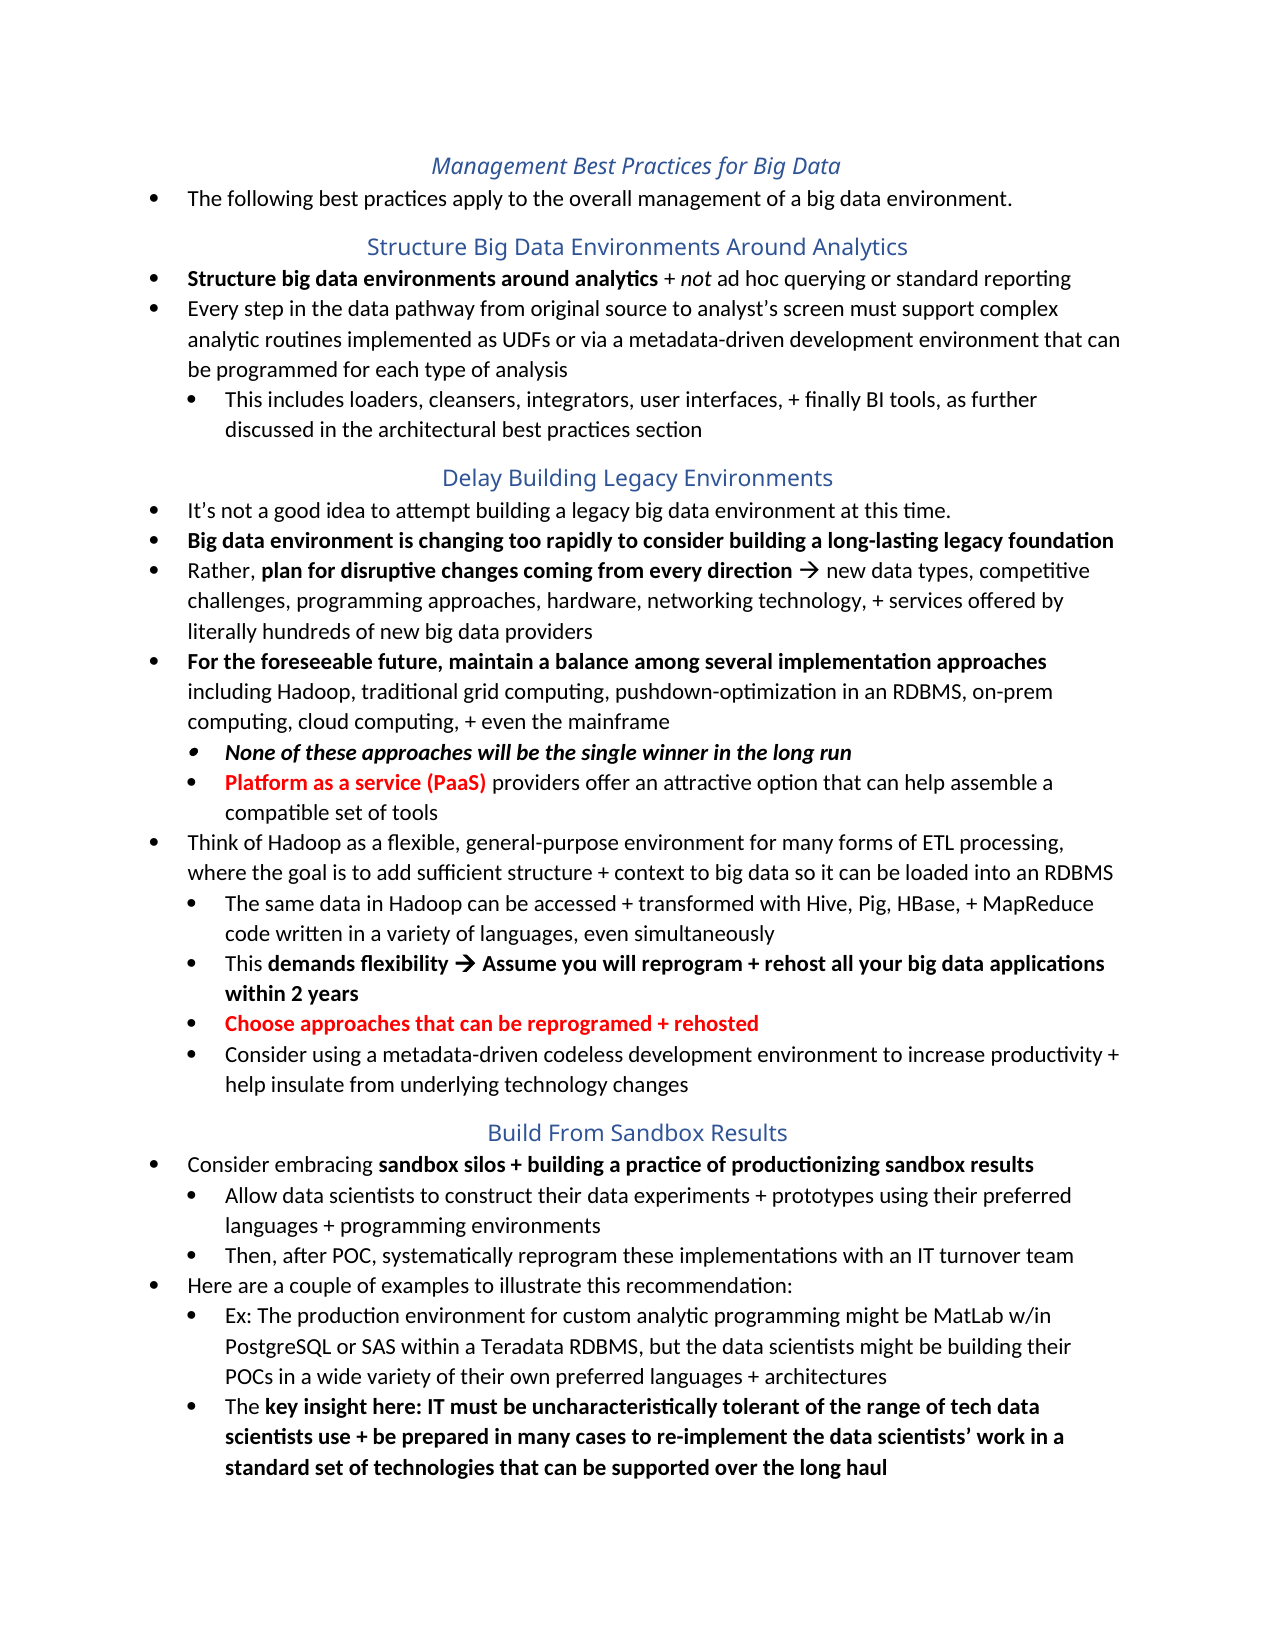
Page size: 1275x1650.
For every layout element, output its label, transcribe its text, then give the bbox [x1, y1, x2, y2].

subtitle Structure Big Data Environments Around Analytics [150, 231, 1125, 262]
list This demands flexibility Assume you will reprogram + rehost all your big data applications within 2 years [187, 949, 1125, 1007]
subtitle Build From Sandbox Results [150, 1117, 1125, 1148]
list The key insight here: IT must be uncharacteristically tolerant of the range of tech data scientists use + be prepared in many cases to re-implement the data scientists’ work in a standard set of technologies that can be supported over the long haul [187, 1392, 1125, 1481]
list For the foreseeable future, maintain a balance among several implementation approaches including Hadoop, traditional grid computing, pushdown-optimization in an RDBMS, on-prem computing, cloud computing, + even the mainframe [150, 647, 1125, 736]
list Structure big data environments around analytics + not ad hoc querying or standard reporting [150, 264, 1125, 292]
list None of these approaches will be the single winner in the long run [187, 738, 1125, 766]
list Big data environment is changing too rapidly to consider building a long-lasting legacy foundation [150, 526, 1125, 554]
list Ex: The production environment for custom analytic programming might be MatLab w/in PostgreSQL or SAS within a Teradata RDBMS, but the data scientists might be building their POCs in a wide variety of their own preferred languages + architectures [187, 1302, 1125, 1390]
list Choose approaches that can be reprogramed + rehosted [187, 1009, 1125, 1038]
list It’s not a good idea to attempt building a legacy big data environment at this time. [150, 496, 1125, 524]
list Allow data scientists to construct their data experiments + prototypes using their preferred languages + programming environments [187, 1181, 1125, 1239]
list The following best practices apply to the overall management of a big data environment. [150, 184, 1125, 212]
list Platform as a service (PaaS) providers offer an attractive option that can help assemble a compatible set of tools [187, 768, 1125, 826]
list Think of Hadoop as a flexible, general-purpose environment for many forms of ETL processing, where the goal is to add sufficient structure + context to big data so it can be loaded into an RDBMS [150, 828, 1125, 887]
list Consider embracing sandbox silos + building a practice of productionizing sandbox results [150, 1151, 1125, 1179]
list Every step in the data pathway from original source to analyst’s screen must support complex analytic routines implemented as UDFs or via a metadata-driven development environment that can be programmed for each type of analysis [150, 294, 1125, 383]
list Then, after POC, systematically reprogram these implementations with an IT turnover team [187, 1241, 1125, 1269]
list This includes loaders, cleansers, integrators, user interfaces, + finally BI tools, as further discussed in the architectural best practices section [187, 385, 1125, 443]
subtitle Delay Building Legacy Environments [150, 462, 1125, 493]
subtitle Management Best Practices for Big Data [150, 150, 1125, 181]
list Here are a couple of examples to illustrate this recommendation: [150, 1271, 1125, 1299]
list The same data in Hadoop can be accessed + transformed with Hive, Pig, HBase, + MapReduce code written in a variety of languages, even simultaneously [187, 889, 1125, 947]
list Rather, plan for disruptive changes coming from every direction new data types, competitive challenges, programming approaches, hardware, networking technology, + services offered by literally hundreds of new big data providers [150, 556, 1125, 645]
list Consider using a metadata-driven codeless development environment to increase productivity + help insulate from underlying technology changes [187, 1040, 1125, 1098]
